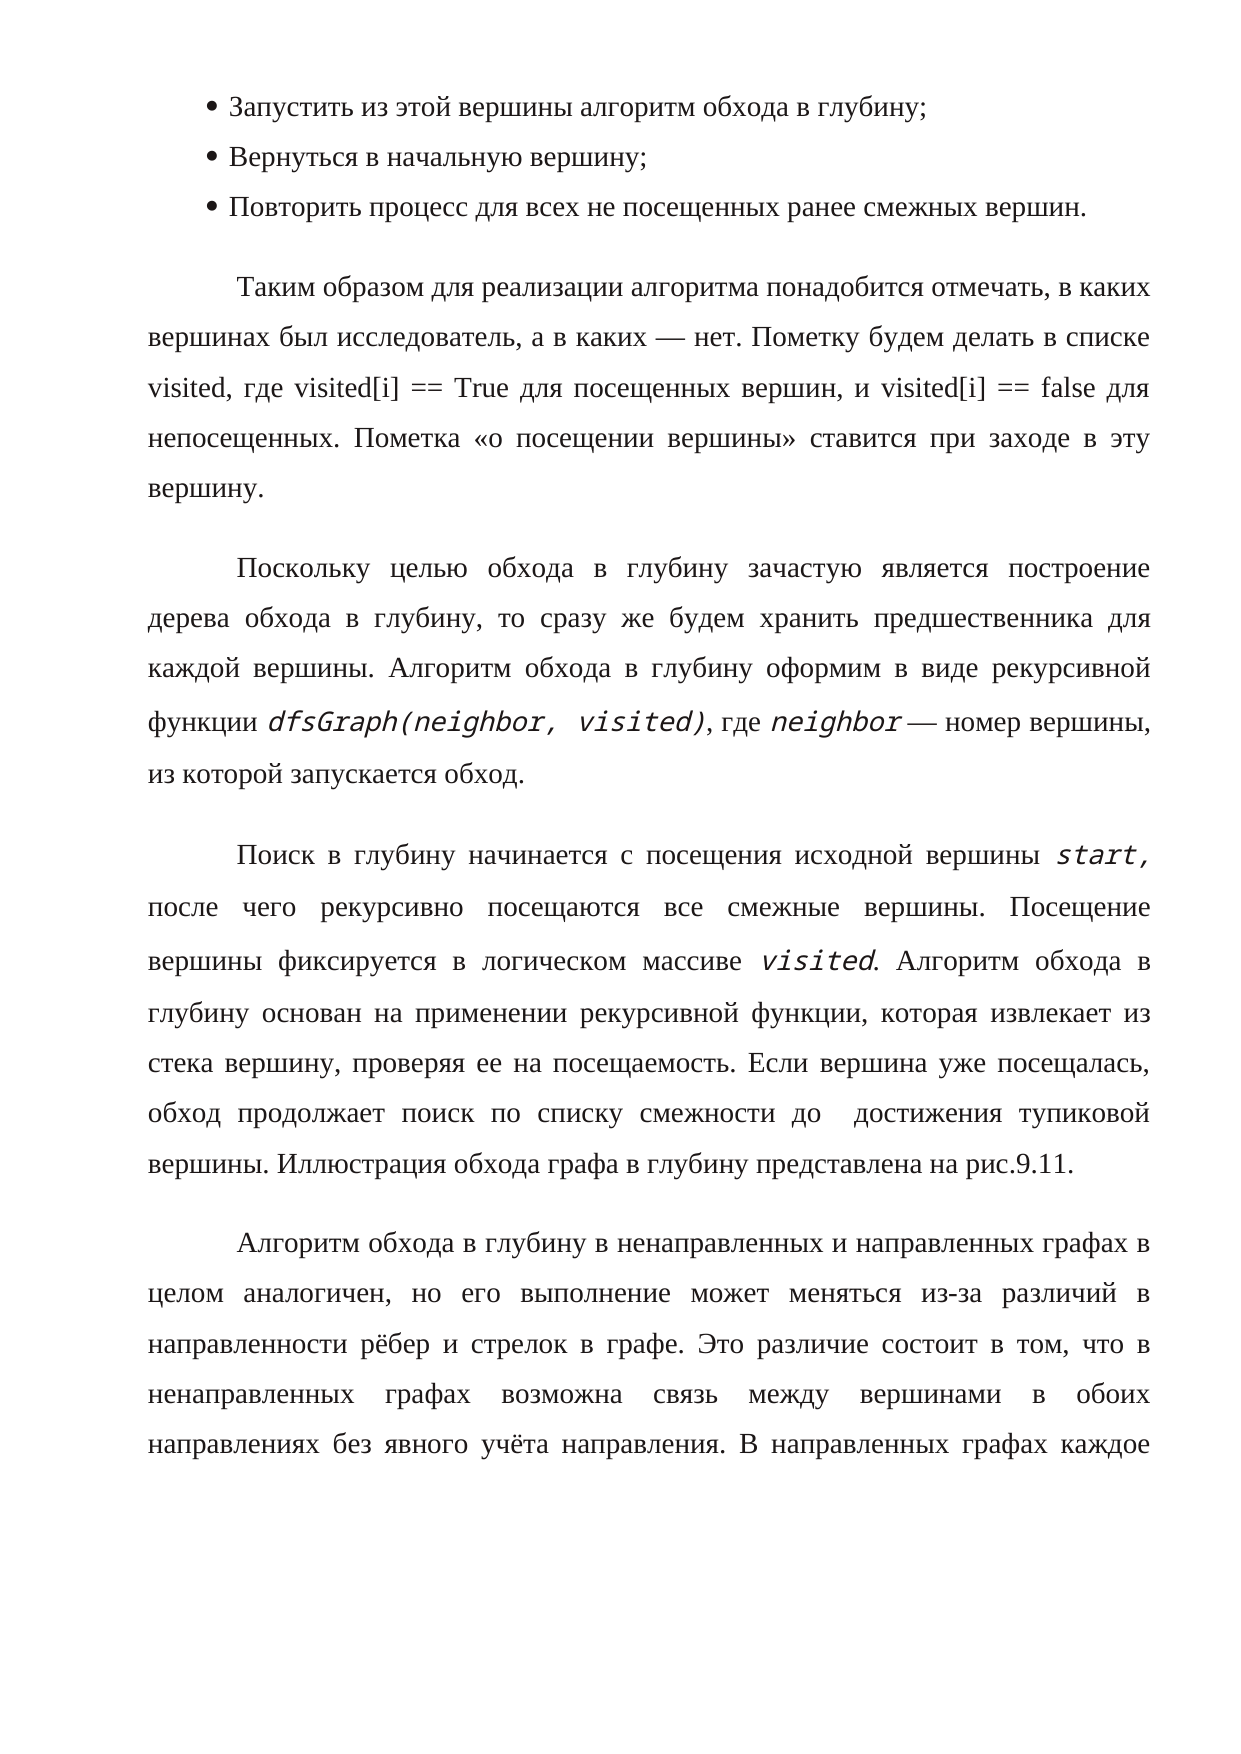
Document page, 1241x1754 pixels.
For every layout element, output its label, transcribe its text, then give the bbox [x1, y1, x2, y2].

list Вернуться в начальную вершину; [148, 139, 1152, 173]
list Повторить процесс для всех не посещенных ранее смежных вершин. [148, 189, 1152, 223]
text Поиск в глубину начинается с посещения исходной вершины start, после чего рекурсивно посещаются все смежные вершины. Посещение вершины фиксируется в логическом массиве visited. Алгоритм обхода в глубину основан на применении рекурсивной функции, которая извлекает из стека вершину, проверяя ее на посещаемость. Если вершина уже посещалась, обход продолжает поиск по списку смежности до достижения тупиковой вершины. Иллюстрация обхода графа в глубину представлена на рис.9.11. [148, 836, 1152, 1179]
text Таким образом для реализации алгоритма понадобится отмечать, в каких вершинах был исследователь, а в каких — нет. Пометку будем делать в списке visited, где visited[i] == True для посещенных вершин, и visited[i] == false для непосещенных. Пометка «о посещении вершины» ставится при заходе в эту вершину. [148, 269, 1152, 504]
list Запустить из этой вершины алгоритм обхода в глубину; [148, 89, 1152, 122]
text Поскольку целью обхода в глубину зачастую является построение дерева обхода в глубину, то сразу же будем хранить предшественника для каждой вершины. Алгоритм обхода в глубину оформим в виде рекурсивной функции dfsGraph(neighbor, visited), где neighbor — номер вершины, из которой запускается обход. [148, 550, 1152, 789]
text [148, 1225, 1152, 1460]
